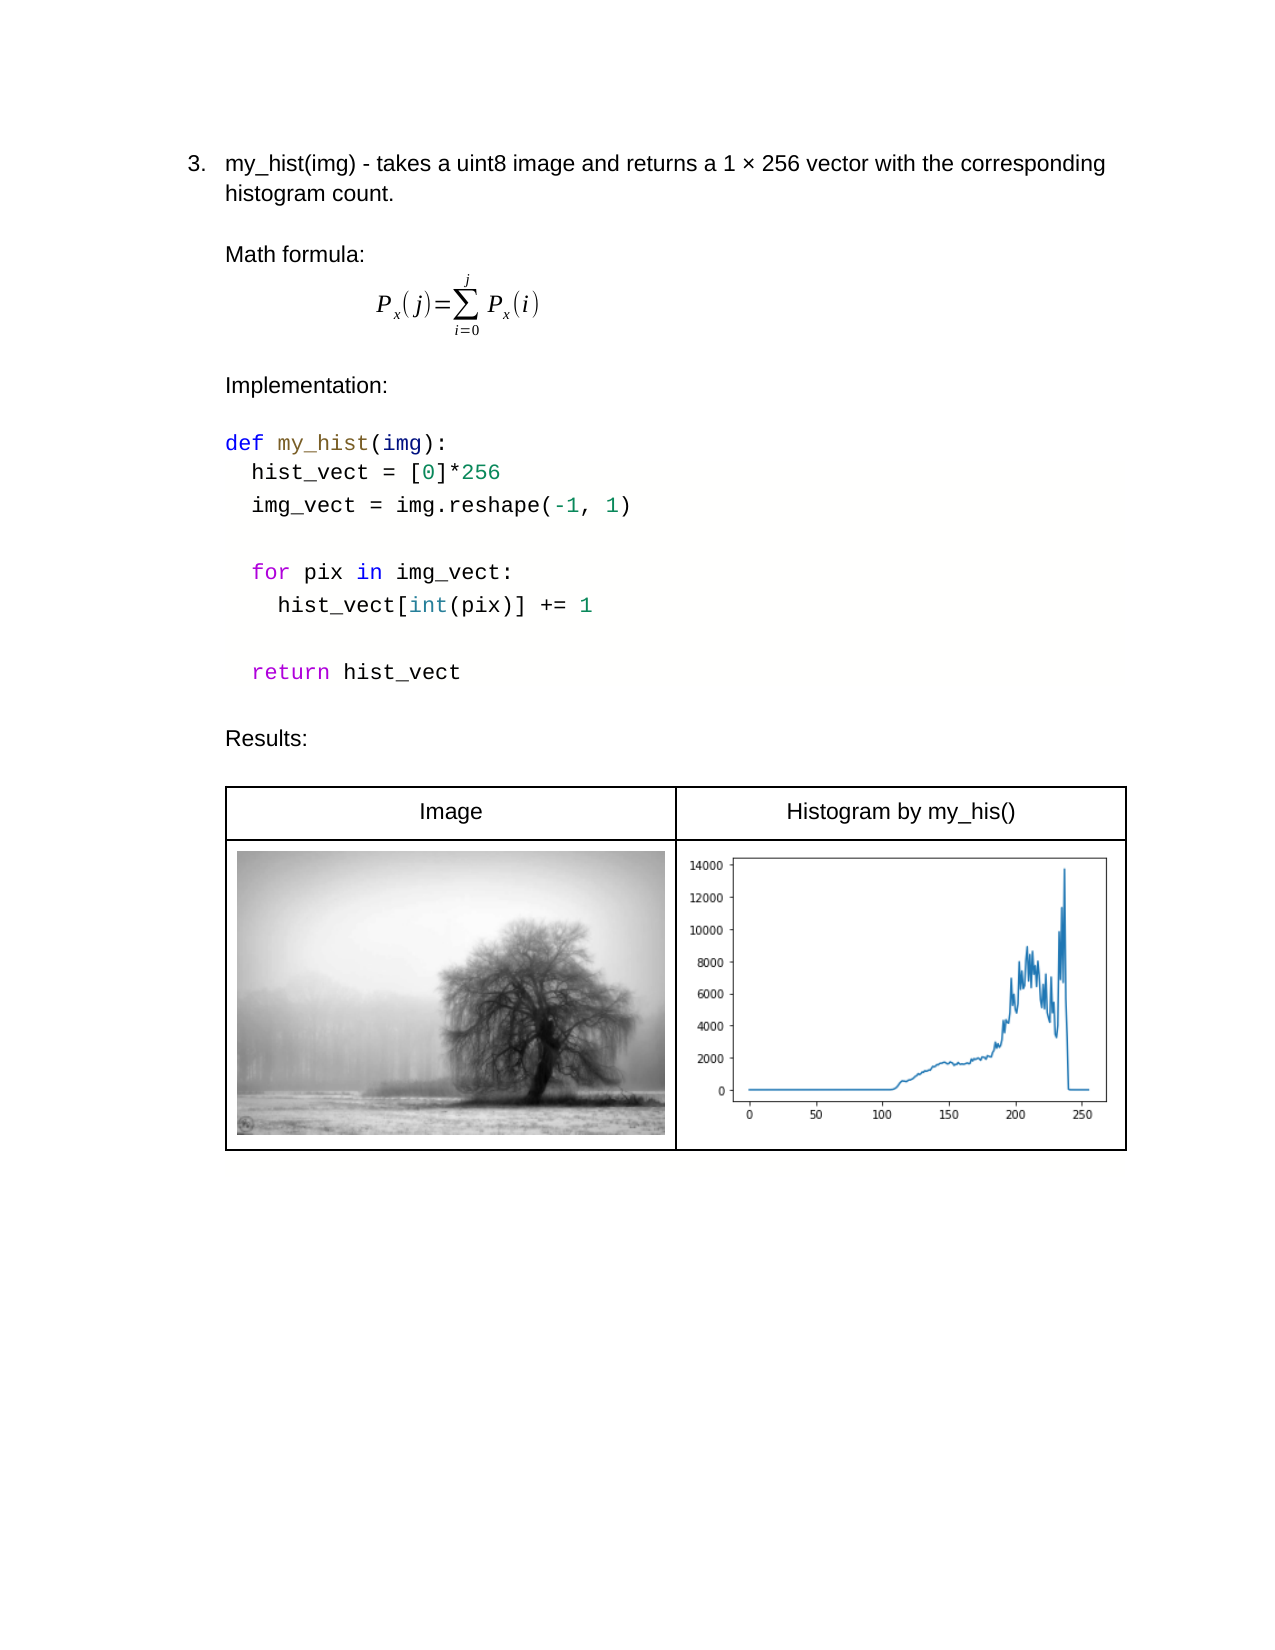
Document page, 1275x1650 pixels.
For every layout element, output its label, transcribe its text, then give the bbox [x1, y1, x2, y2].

picture [237, 851, 665, 1135]
text img_vect = img.reshape(-1, 1) [225, 494, 1125, 519]
text Math formula: [225, 241, 1125, 267]
table_cell [227, 841, 675, 1149]
text Implementation: [225, 372, 1125, 398]
text def my_hist(img): [225, 402, 1125, 457]
text Results: [225, 725, 1125, 751]
table_cell [677, 841, 1125, 1149]
text hist_vect = [0]*256 [225, 461, 1125, 486]
text for pix in img_vect: [225, 561, 1125, 586]
text return hist_vect [225, 661, 1125, 686]
table_header Image [227, 788, 675, 839]
picture [687, 851, 1116, 1129]
table_header Histogram by my_his() [677, 788, 1125, 839]
list my_hist(img) - takes a uint8 image and returns a 1 × 256 vector with the corresponding histogram count. [187, 150, 1125, 207]
text hist_vect[int(pix)] += 1 [225, 594, 1125, 619]
